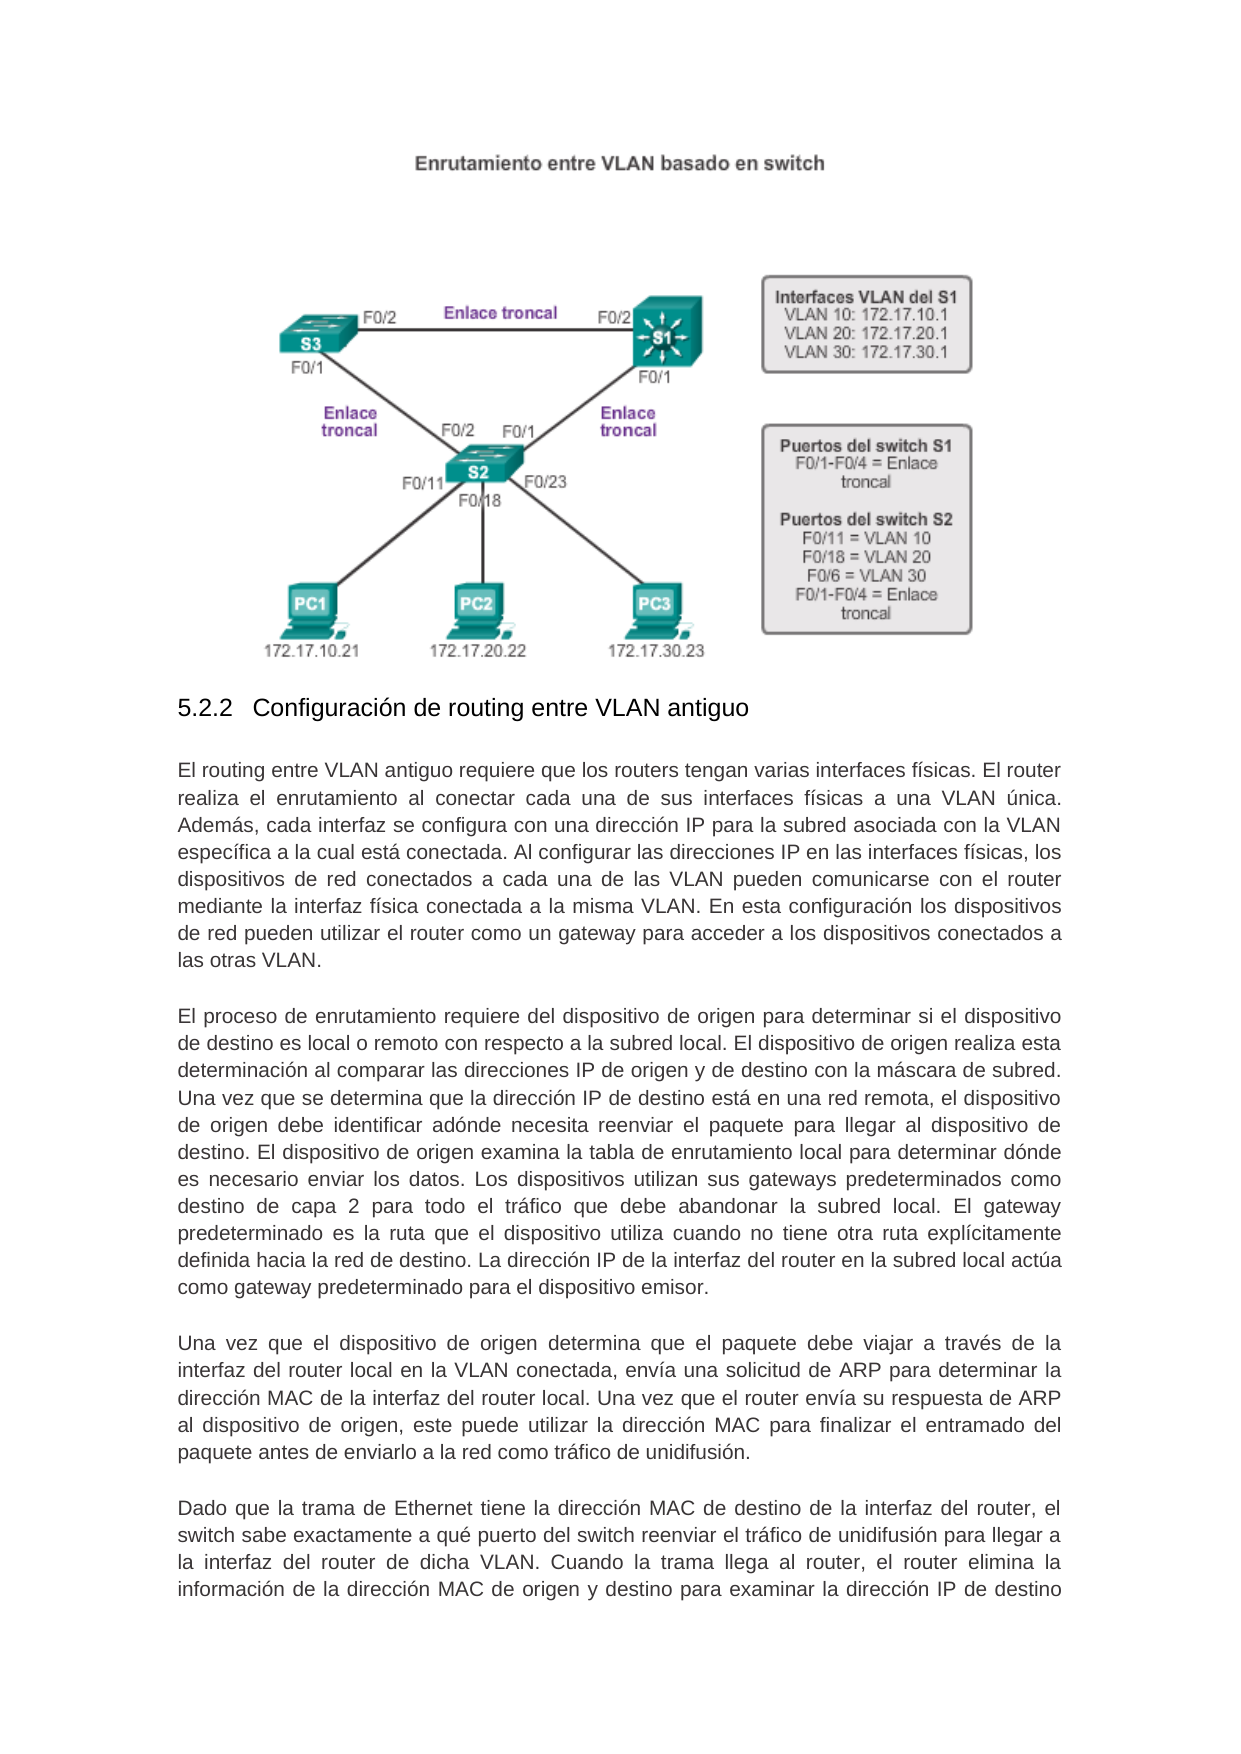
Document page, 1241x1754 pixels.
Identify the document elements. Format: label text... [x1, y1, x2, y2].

text El proceso de enrutamiento requiere del dispositivo de origen para determinar si el dispositivo de destino es local o remoto con respecto a la subred local. El dispositivo de origen realiza esta determinación al comparar las direcciones IP de origen y de destino con la máscara de subred. Una vez que se determina que la dirección IP de destino está en una red remota, el dispositivo de origen debe identificar adónde necesita reenviar el paquete para llegar al dispositivo de destino. El dispositivo de origen examina la tabla de enrutamiento local para determinar dónde es necesario enviar los datos. Los dispositivos utilizan sus gateways predeterminados como destino de capa 2 para todo el tráfico que debe abandonar la subred local. El gateway predeterminado es la ruta que el dispositivo utiliza cuando no tiene otra ruta explícitamente definida hacia la red de destino. La dirección IP de la interfaz del router en la subred local actúa como gateway predeterminado para el dispositivo emisor. [177, 1001, 1063, 1299]
picture [261, 147, 979, 668]
subtitle Configuración de routing entre VLAN antiguo [177, 693, 1063, 722]
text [177, 1493, 1063, 1601]
text Una vez que el dispositivo de origen determina que el paquete debe viajar a través de la interfaz del router local en la VLAN conectada, envía una solicitud de ARP para determinar la dirección MAC de la interfaz del router local. Una vez que el router envía su respuesta de ARP al dispositivo de origen, este puede utilizar la dirección MAC para finalizar el entramado del paquete antes de enviarlo a la red como tráfico de unidifusión. [177, 1328, 1063, 1463]
text El routing entre VLAN antiguo requiere que los routers tengan varias interfaces físicas. El router realiza el enrutamiento al conectar cada una de sus interfaces físicas a una VLAN única. Además, cada interfaz se configura con una dirección IP para la subred asociada con la VLAN específica a la cual está conectada. Al configurar las direcciones IP en las interfaces físicas, los dispositivos de red conectados a cada una de las VLAN pueden comunicarse con el router mediante la interfaz física conectada a la misma VLAN. En esta configuración los dispositivos de red pueden utilizar el router como un gateway para acceder a los dispositivos conectados a las otras VLAN. [177, 755, 1063, 972]
